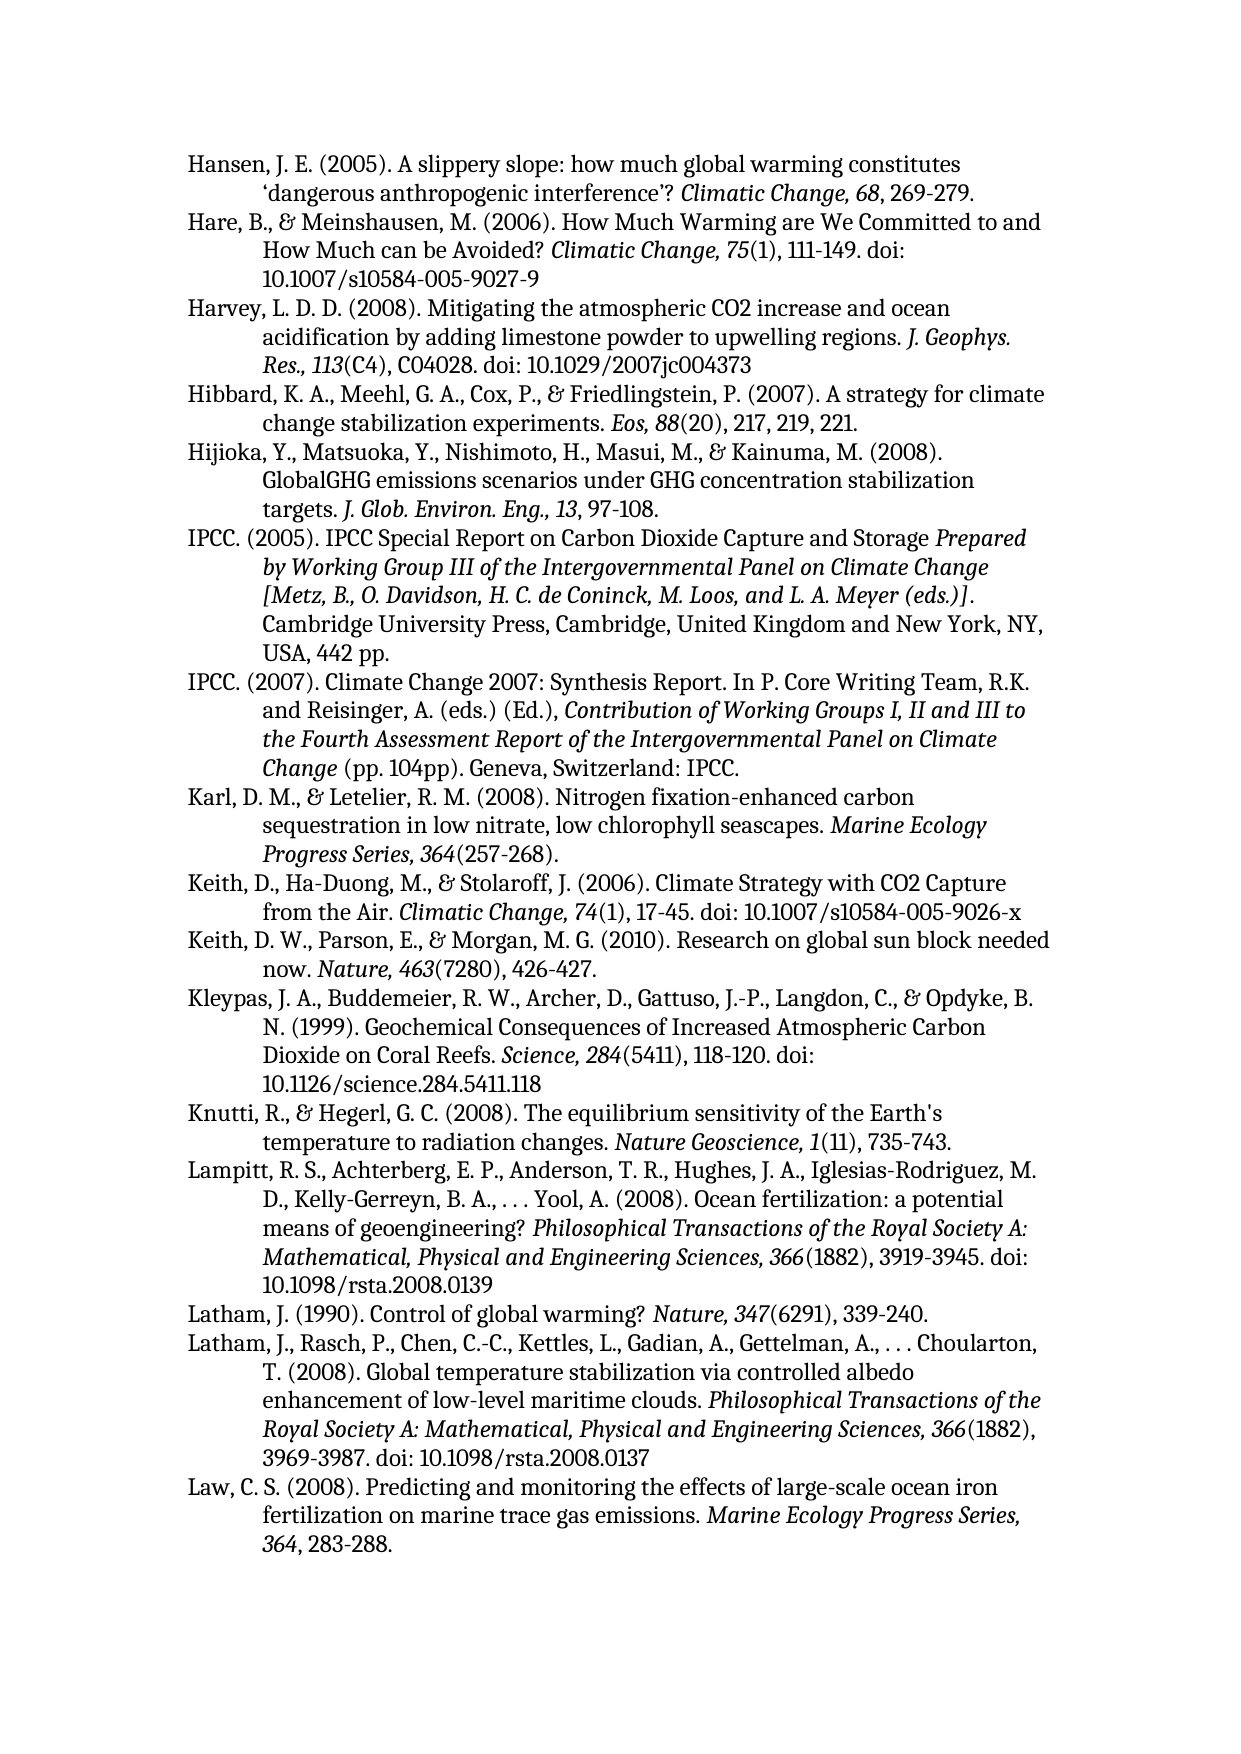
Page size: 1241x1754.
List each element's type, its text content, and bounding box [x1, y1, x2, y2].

text Lampitt, R. S., Achterberg, E. P., Anderson, T. R., Hughes, J. A., Iglesias-Rodriguez, M. D., Kelly-Gerreyn, B. A., . . . Yool, A. (2008). Ocean fertilization: a potential means of geoengineering? Philosophical Transactions of the Royal Society A: Mathematical, Physical and Engineering Sciences, 366(1882), 3919-3945. doi: 10.1098/rsta.2008.0139 [187, 1156, 1053, 1300]
text Knutti, R., & Hegerl, G. C. (2008). The equilibrium sensitivity of the Earth's temperature to radiation changes. Nature Geoscience, 1(11), 735-743. [187, 1099, 1053, 1156]
text Hansen, J. E. (2005). A slippery slope: how much global warming constitutes ‘dangerous anthropogenic interference’? Climatic Change, 68, 269-279. [187, 150, 1053, 207]
text Hare, B., & Meinshausen, M. (2006). How Much Warming are We Committed to and How Much can be Avoided? Climatic Change, 75(1), 111-149. doi: 10.1007/s10584-005-9027-9 [187, 207, 1053, 294]
text Harvey, L. D. D. (2008). Mitigating the atmospheric CO2 increase and ocean acidification by adding limestone powder to upwelling regions. J. Geophys. Res., 113(C4), C04028. doi: 10.1029/2007jc004373 [187, 294, 1053, 380]
text IPCC. (2005). IPCC Special Report on Carbon Dioxide Capture and Storage Prepared by Working Group III of the Intergovernmental Panel on Climate Change [Metz, B., O. Davidson, H. C. de Coninck, M. Loos, and L. A. Meyer (eds.)]. Cambridge University Press, Cambridge, United Kingdom and New York, NY, USA, 442 pp. [187, 524, 1053, 667]
text Hijioka, Y., Matsuoka, Y., Nishimoto, H., Masui, M., & Kainuma, M. (2008). GlobalGHG emissions scenarios under GHG concentration stabilization targets. J. Glob. Environ. Eng., 13, 97-108. [187, 437, 1053, 524]
text Law, C. S. (2008). Predicting and monitoring the effects of large-scale ocean iron fertilization on marine trace gas emissions. Marine Ecology Progress Series, 364, 283-288. [187, 1472, 1053, 1559]
text IPCC. (2007). Climate Change 2007: Synthesis Report. In P. Core Writing Team, R.K. and Reisinger, A. (eds.) (Ed.), Contribution of Working Groups I, II and III to the Fourth Assessment Report of the Intergovernmental Panel on Climate Change (pp. 104pp). Geneva, Switzerland: IPCC. [187, 667, 1053, 782]
text Keith, D. W., Parson, E., & Morgan, M. G. (2010). Research on global sun block needed now. Nature, 463(7280), 426-427. [187, 926, 1053, 984]
text Latham, J., Rasch, P., Chen, C.-C., Kettles, L., Gadian, A., Gettelman, A., . . . Choularton, T. (2008). Global temperature stabilization via controlled albedo enhancement of low-level maritime clouds. Philosophical Transactions of the Royal Society A: Mathematical, Physical and Engineering Sciences, 366(1882), 3969-3987. doi: 10.1098/rsta.2008.0137 [187, 1329, 1053, 1472]
text Latham, J. (1990). Control of global warming? Nature, 347(6291), 339-240. [187, 1300, 1053, 1329]
text Kleypas, J. A., Buddemeier, R. W., Archer, D., Gattuso, J.-P., Langdon, C., & Opdyke, B. N. (1999). Geochemical Consequences of Increased Atmospheric Carbon Dioxide on Coral Reefs. Science, 284(5411), 118-120. doi: 10.1126/science.284.5411.118 [187, 984, 1053, 1099]
text Hibbard, K. A., Meehl, G. A., Cox, P., & Friedlingstein, P. (2007). A strategy for climate change stabilization experiments. Eos, 88(20), 217, 219, 221. [187, 380, 1053, 437]
text Keith, D., Ha-Duong, M., & Stolaroff, J. (2006). Climate Strategy with CO2 Capture from the Air. Climatic Change, 74(1), 17-45. doi: 10.1007/s10584-005-9026-x [187, 869, 1053, 926]
text Karl, D. M., & Letelier, R. M. (2008). Nitrogen fixation-enhanced carbon sequestration in low nitrate, low chlorophyll seascapes. Marine Ecology Progress Series, 364(257-268). [187, 782, 1053, 869]
